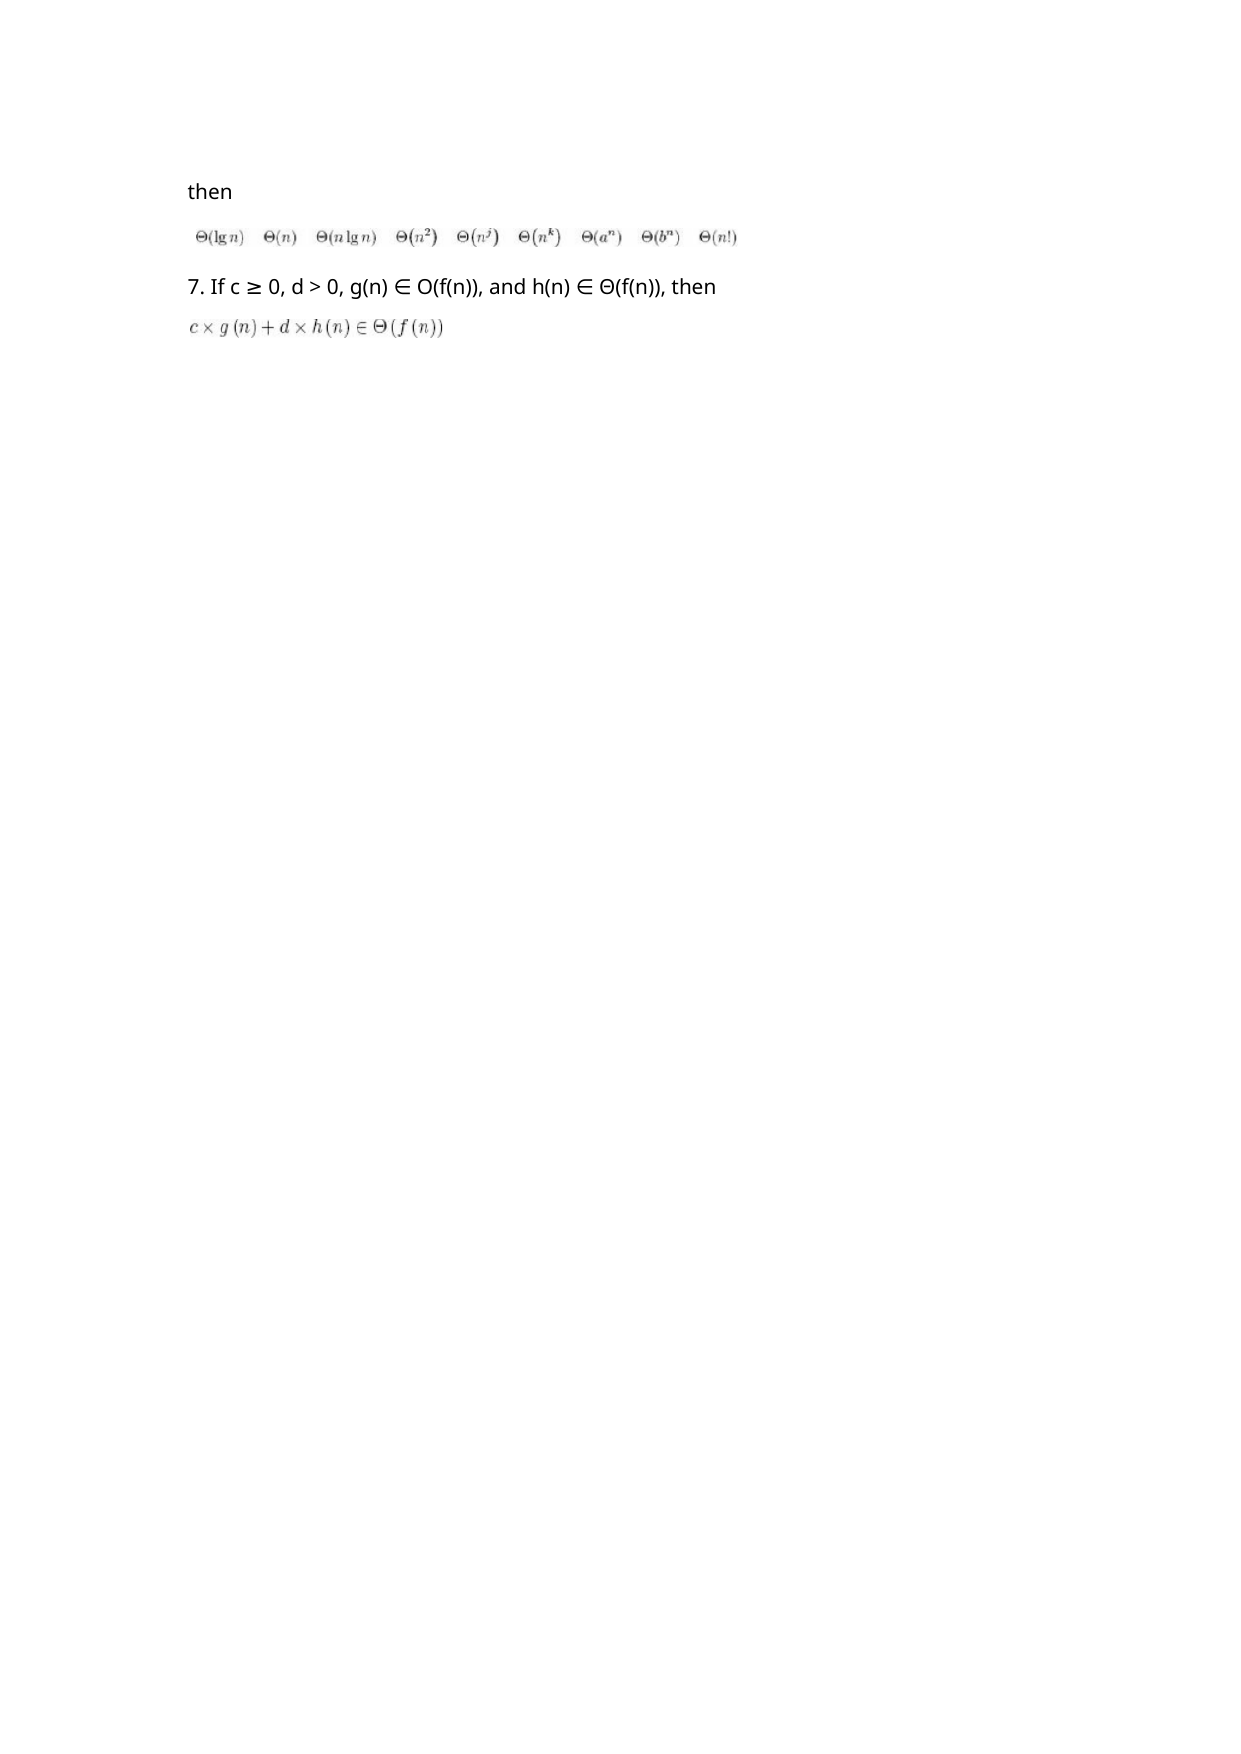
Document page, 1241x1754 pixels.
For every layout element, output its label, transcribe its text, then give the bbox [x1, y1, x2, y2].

list 7. If c ≥ 0, d > 0, g(n) ∈ O(f(n)), and h(n) ∈ Θ(f(n)), then [187, 272, 1090, 300]
picture [187, 319, 443, 339]
picture [187, 224, 738, 251]
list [187, 177, 1090, 206]
